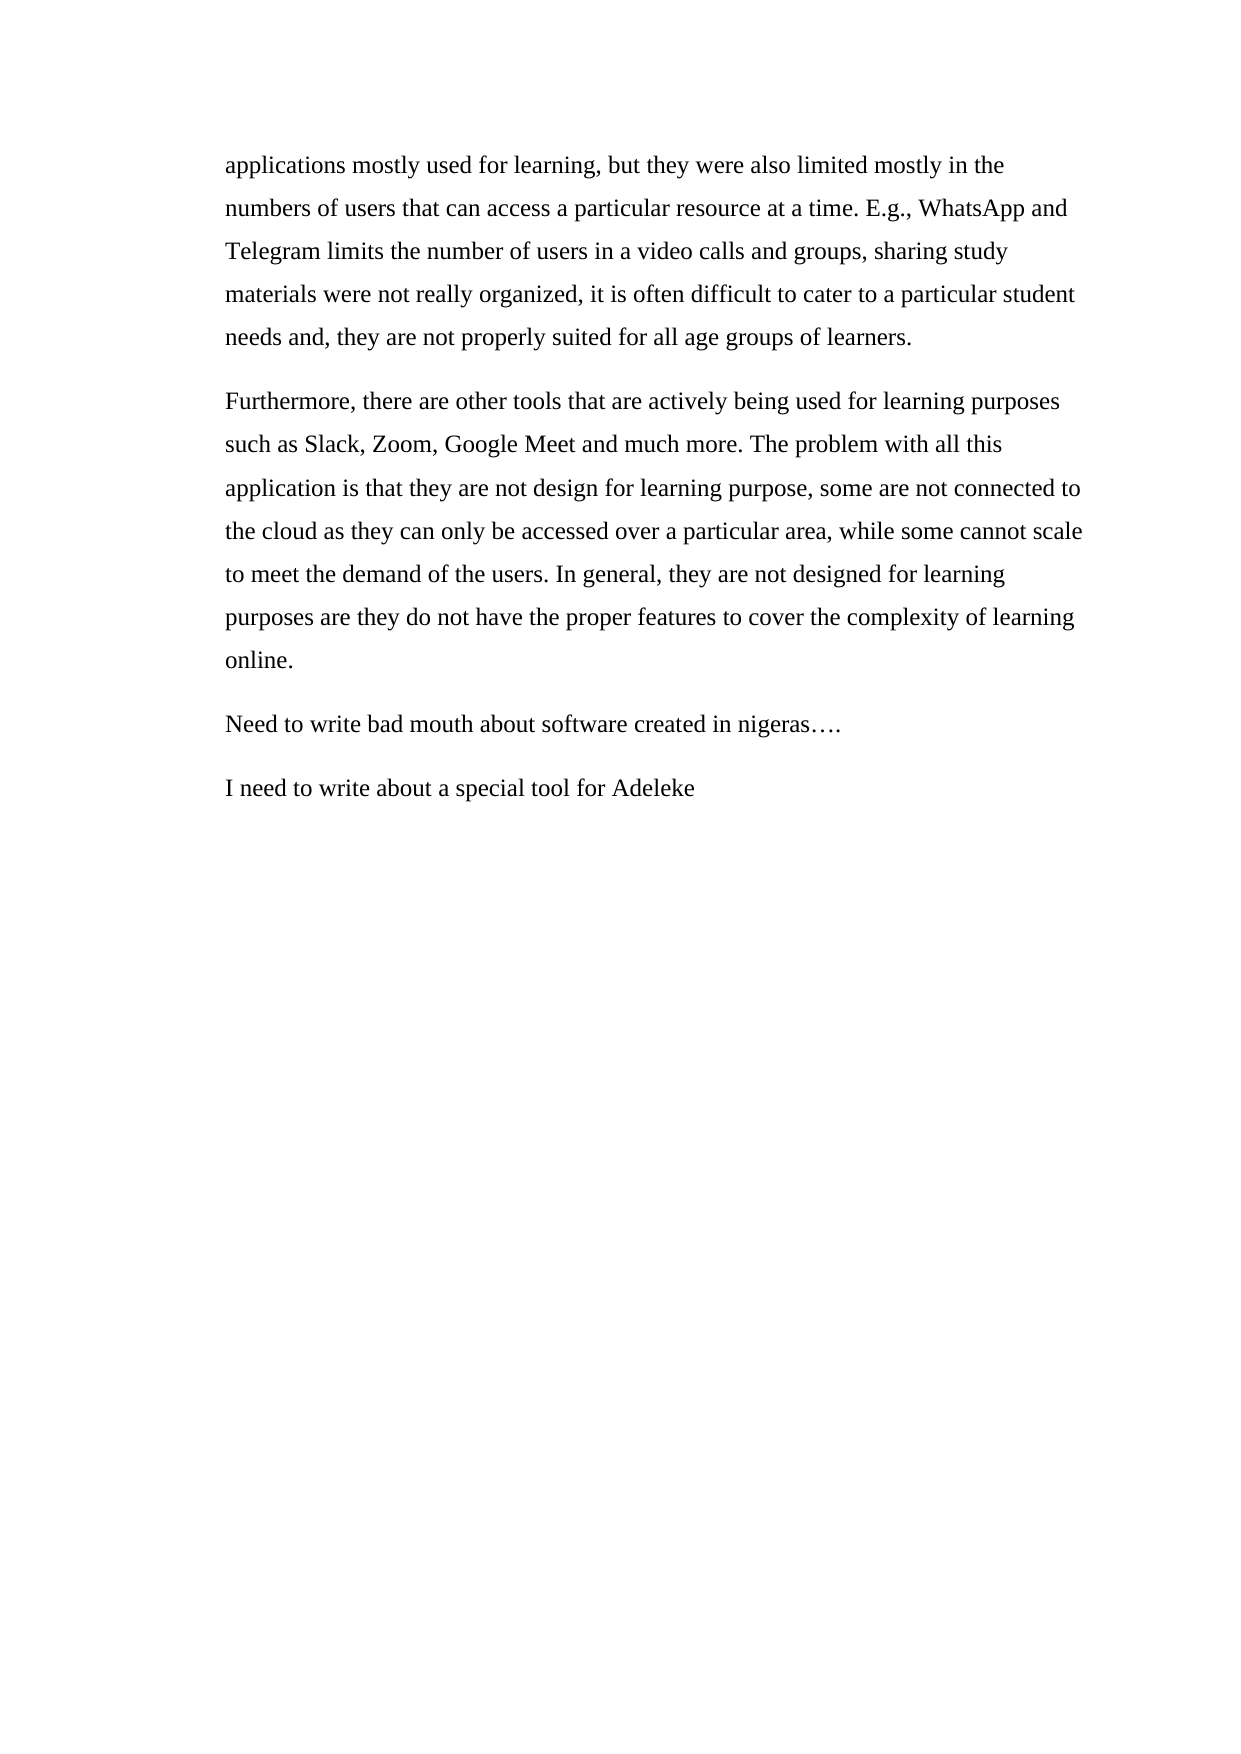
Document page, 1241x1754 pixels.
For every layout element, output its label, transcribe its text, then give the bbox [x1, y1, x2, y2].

text Need to write bad mouth about software created in nigeras…. [225, 709, 1090, 738]
text I need to write about a special tool for Adeleke [225, 773, 1090, 802]
text Furthermore, there are other tools that are actively being used for learning purposes such as Slack, Zoom, Google Meet and much more. The problem with all this application is that they are not design for learning purpose, some are not connected to the cloud as they can only be accessed over a particular area, while some cannot scale to meet the demand of the users. In general, they are not designed for learning purposes are they do not have the proper features to cover the complexity of learning online. [225, 386, 1090, 674]
